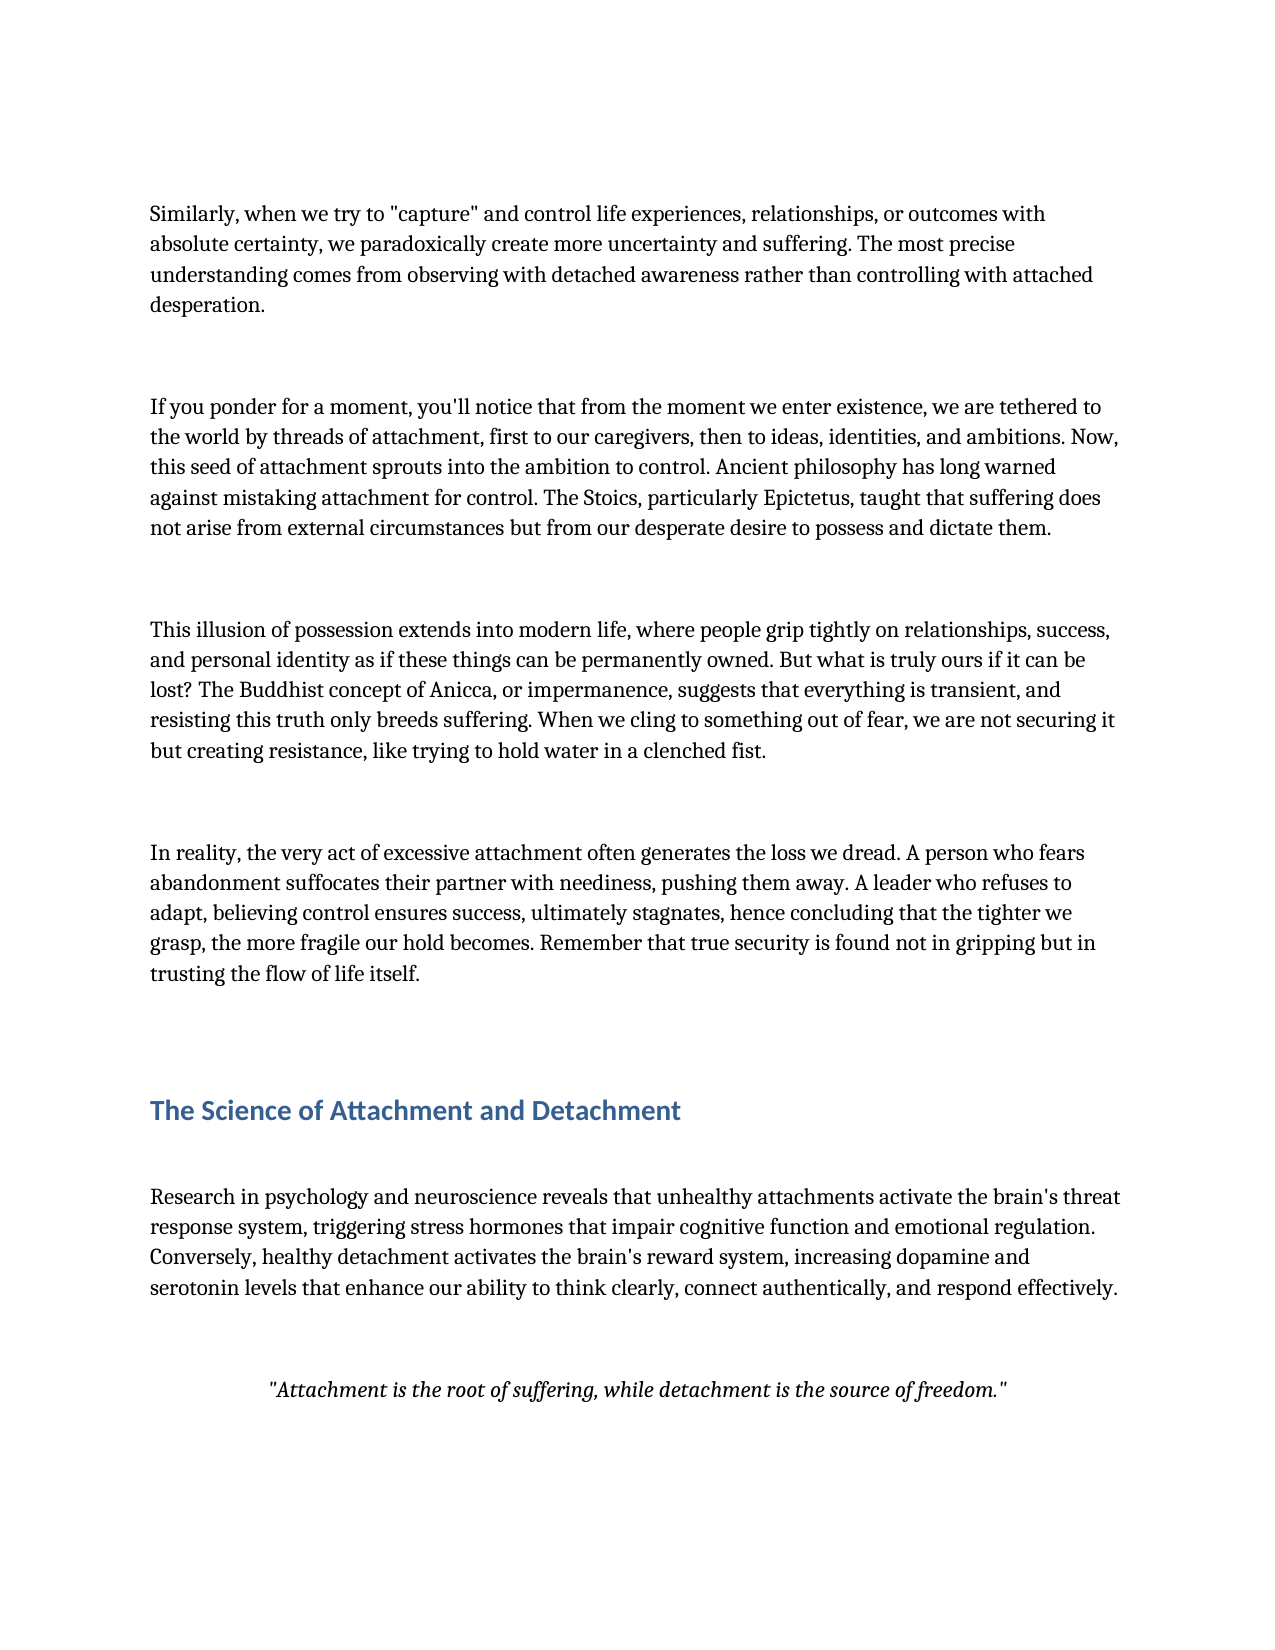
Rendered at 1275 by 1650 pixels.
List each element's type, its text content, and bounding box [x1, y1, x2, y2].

subtitle The Science of Attachment and Detachment [150, 1092, 1125, 1127]
text Research in psychology and neuroscience reveals that unhealthy attachments activate the brain's threat response system, triggering stress hormones that impair cognitive function and emotional regulation. Conversely, healthy detachment activates the brain's reward system, increasing dopamine and serotonin levels that enhance our ability to think clearly, connect authentically, and respond effectively. [150, 1184, 1125, 1301]
text In reality, the very act of excessive attachment often generates the loss we dread. A person who fears abandonment suffocates their partner with neediness, pushing them away. A leader who refuses to adapt, believing control ensures success, ultimately stagnates, hence concluding that the tighter we grasp, the more fragile our hold becomes. Remember that true security is found not in gripping but in trusting the flow of life itself. [150, 839, 1125, 987]
text "Attachment is the root of suffering, while detachment is the source of freedom." [150, 1376, 1125, 1403]
text If you ponder for a moment, you'll notice that from the moment we enter existence, we are tethered to the world by threads of attachment, first to our caregivers, then to ideas, identities, and ambitions. Now, this seed of attachment sprouts into the ambition to control. Ancient philosophy has long warned against mistaking attachment for control. The Stoics, particularly Epictetus, taught that suffering does not arise from external circumstances but from our desperate desire to possess and dictate them. [150, 394, 1125, 541]
text This illusion of possession extends into modern life, where people grip tightly on relationships, success, and personal identity as if these things can be permanently owned. But what is truly ours if it can be lost? The Buddhist concept of Anicca, or impermanence, suggests that everything is transient, and resisting this truth only breeds suffering. When we cling to something out of fear, we are not securing it but creating resistance, like trying to hold water in a clenched fist. [150, 617, 1125, 764]
text Similarly, when we try to "capture" and control life experiences, relationships, or outcomes with absolute certainty, we paradoxically create more uncertainty and suffering. The most precise understanding comes from observing with detached awareness rather than controlling with attached desperation. [150, 201, 1125, 318]
